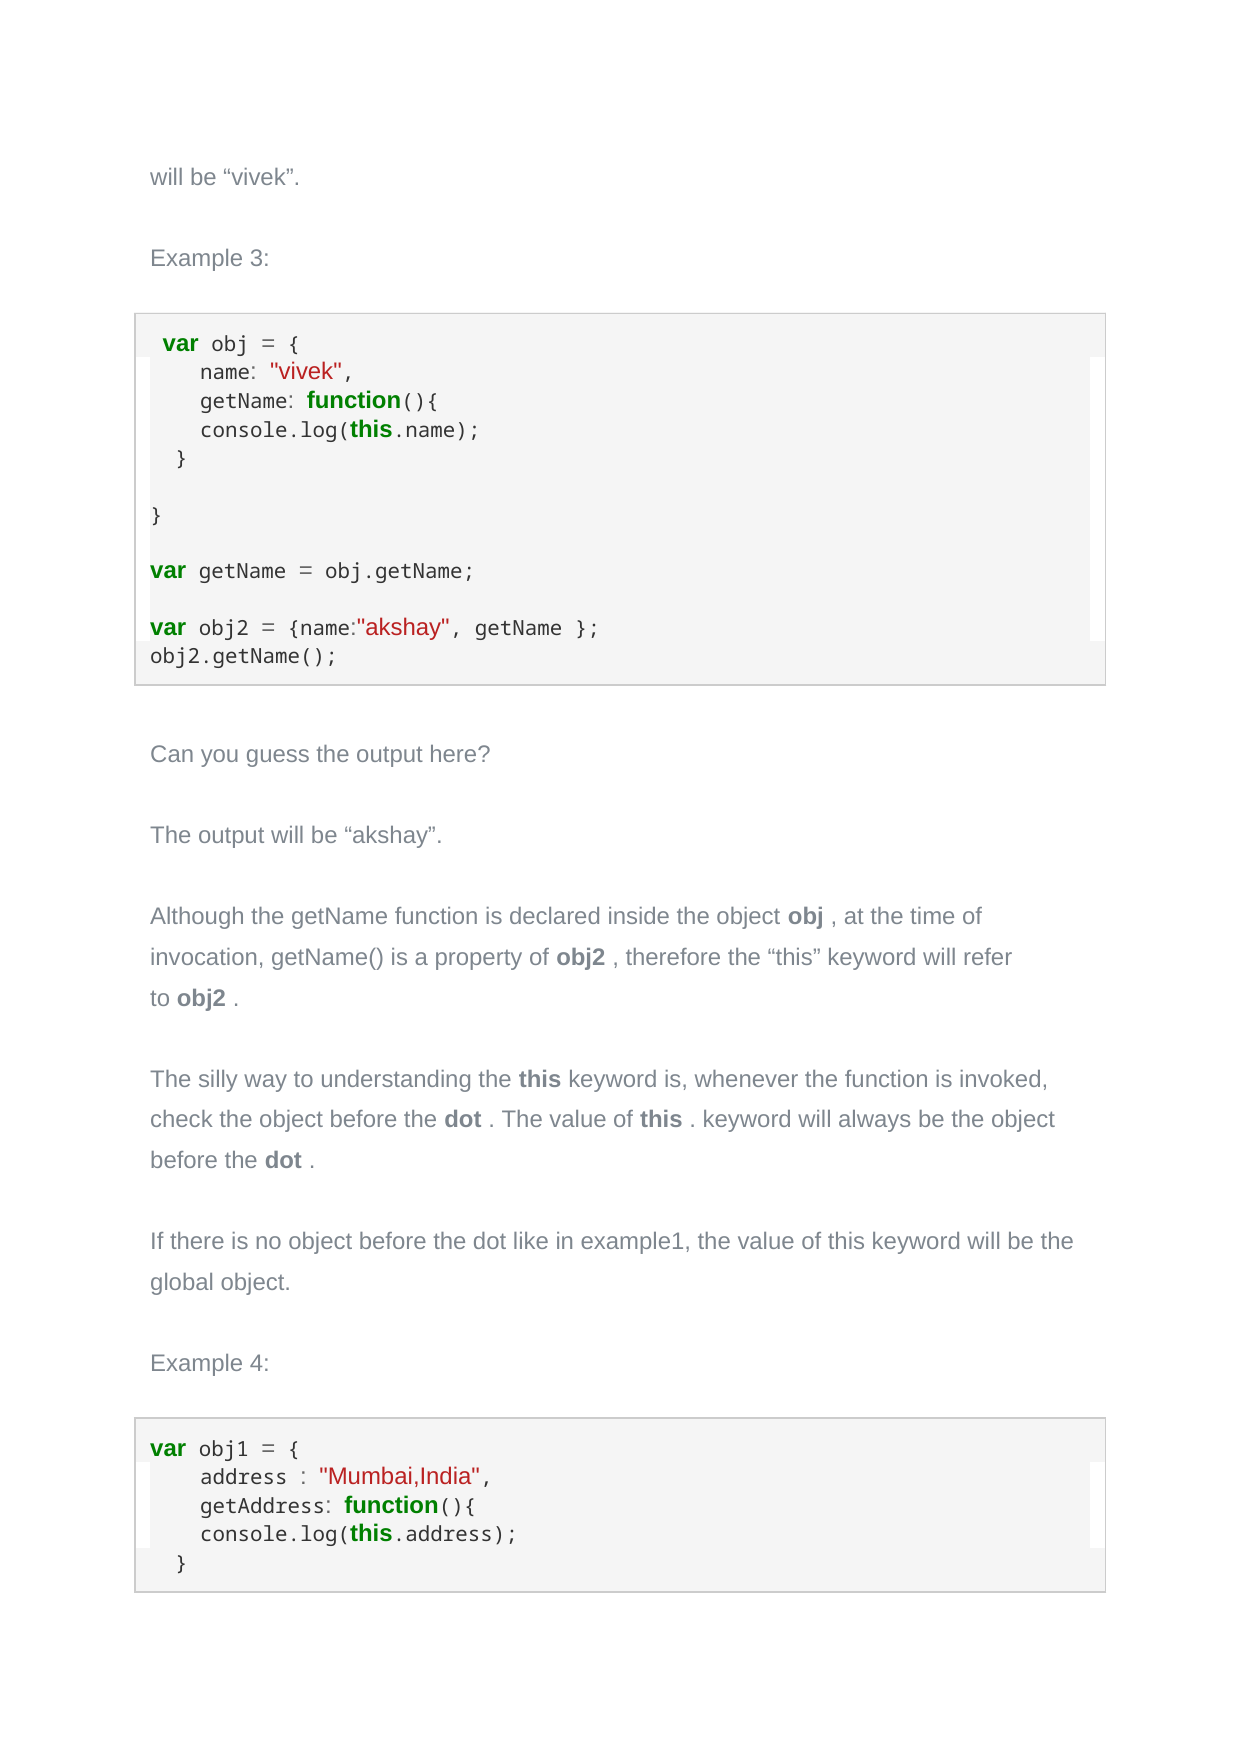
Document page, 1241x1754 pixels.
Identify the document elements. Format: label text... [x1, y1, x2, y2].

text console.log(this.name); [150, 414, 1090, 443]
text console.log(this.address); [150, 1519, 1090, 1532]
text address : "Mumbai,India", [150, 1462, 1090, 1491]
text obj2.getName(); [136, 625, 1105, 684]
text var obj = { [136, 314, 1105, 357]
text name: "vivek", [150, 357, 1090, 386]
text Can you guess the output here? The output will be “akshay”. Although the getName function is declared inside the object obj , at the time of invocation, getName() is a property of obj2 , therefore the “this” keyword will refer to obj2 . The silly way to understanding the this keyword is, whenever the function is invoked, check the object before the dot . The value of this . keyword will always be the object before the dot . If there is no object before the dot like in example1, the value of this keyword will be the global object. Example 4: [150, 686, 1090, 1417]
text getName: function(){ [150, 386, 1090, 414]
text } [150, 443, 1090, 472]
text } [150, 500, 1090, 528]
text var obj1 = { [136, 1419, 1105, 1462]
text getAddress: function(){ [150, 1491, 1090, 1519]
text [150, 150, 1090, 312]
text } [136, 1532, 1105, 1591]
text var getName = obj.getName; [150, 556, 1090, 585]
